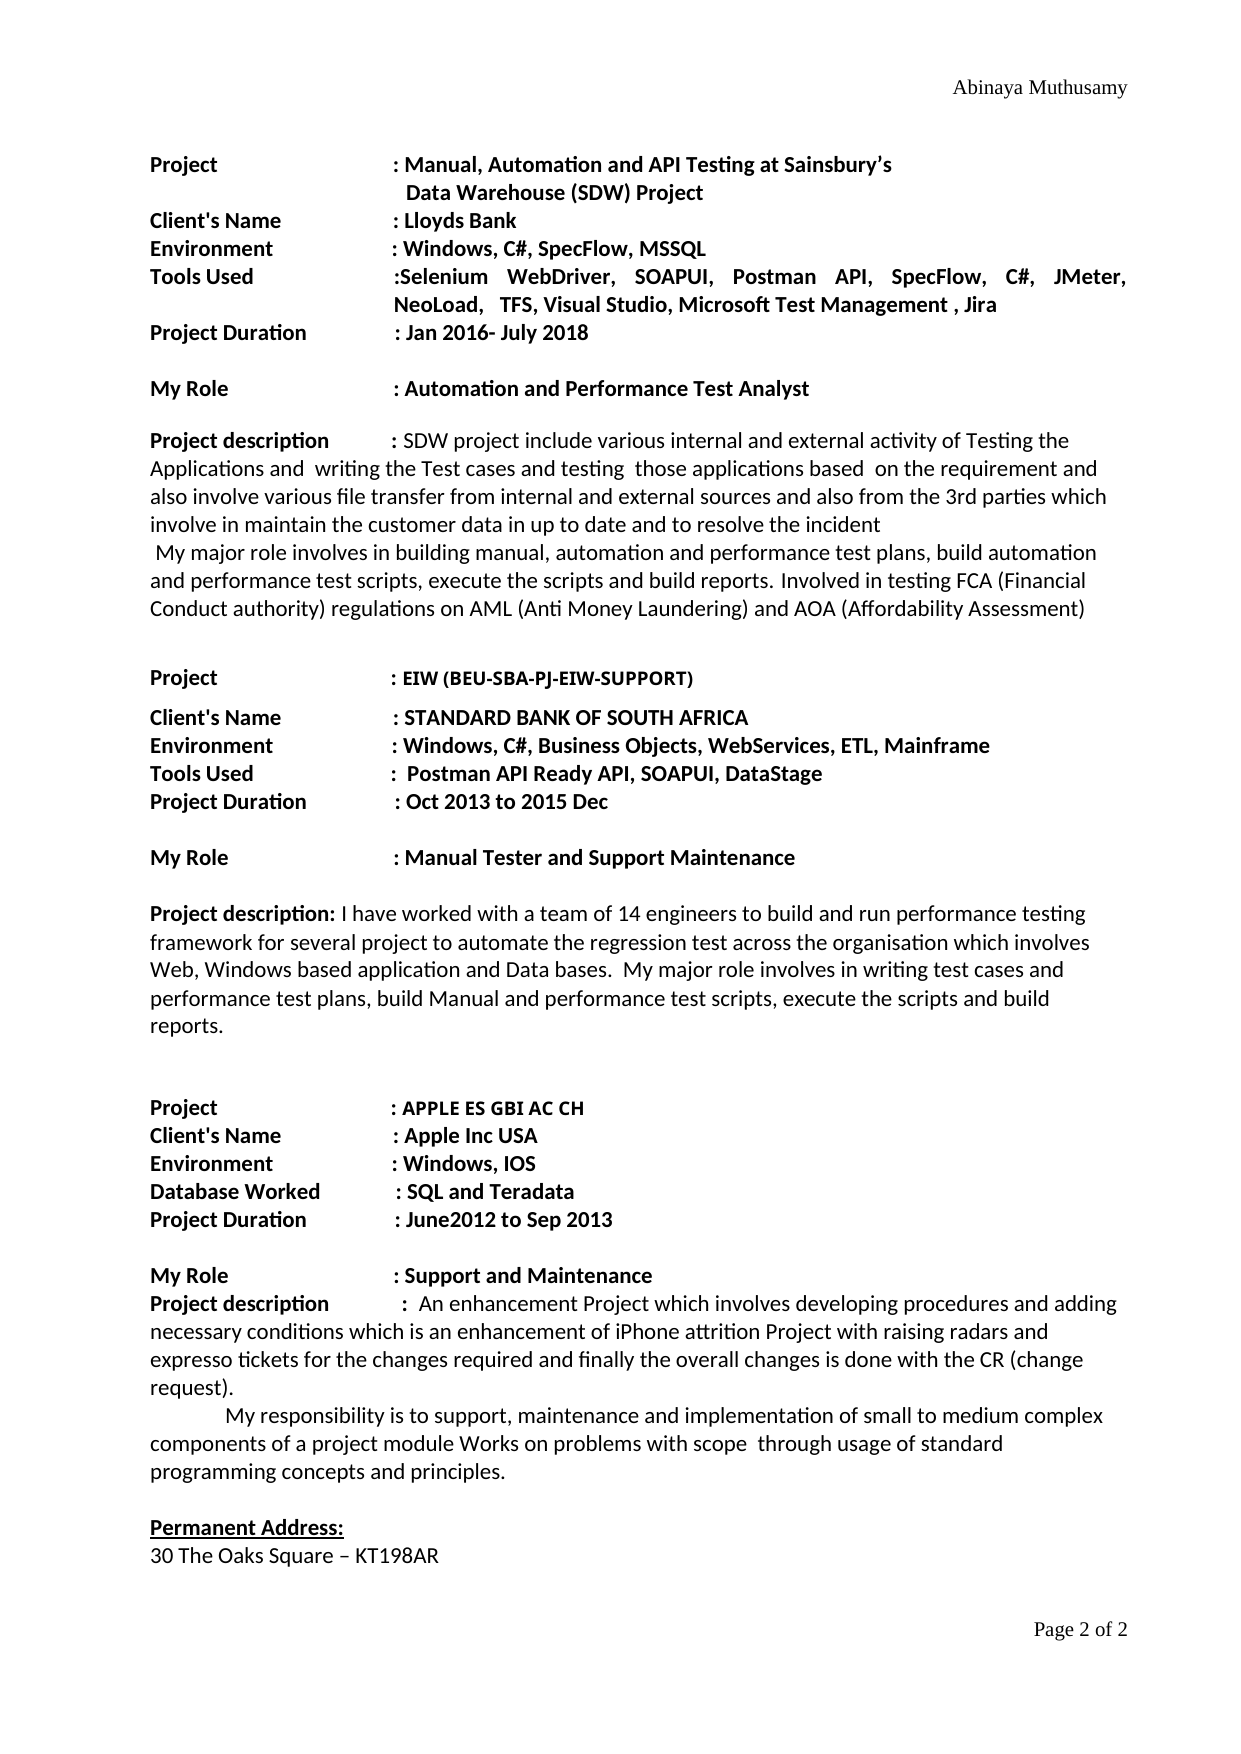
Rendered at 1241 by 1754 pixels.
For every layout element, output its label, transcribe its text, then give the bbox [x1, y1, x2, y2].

text My major role involves in building manual, automation and performance test plans, build automation and performance test scripts, execute the scripts and build reports. Involved in testing FCA (Financial Conduct authority) regulations on AML (Anti Money Laundering) and AOA (Affordability Assessment) [150, 538, 1128, 622]
subtitle Environment : Windows, C#, Business Objects, WebServices, ETL, Mainframe [150, 731, 1128, 759]
subtitle My Role : Automation and Performance Test Analyst [150, 374, 1128, 402]
text Permanent Address: [150, 1513, 1128, 1541]
text My responsibility is to support, maintenance and implementation of small to medium complex components of a project module Works on problems with scope through usage of standard programming concepts and principles. [150, 1401, 1128, 1485]
text Project Duration : Oct 2013 to 2015 Dec [150, 787, 1128, 816]
subtitle Environment : Windows, C#, SpecFlow, MSSQL [150, 234, 1128, 262]
subtitle Client's Name : STANDARD BANK OF SOUTH AFRICA [150, 703, 1128, 731]
text Project Duration : June2012 to Sep 2013 [150, 1205, 1128, 1233]
text Project : Manual, Automation and API Testing at Sainsbury’s [150, 150, 1128, 178]
subtitle Project : APPLE ES GBI AC CH [150, 1093, 1128, 1121]
subtitle My Role : Support and Maintenance [150, 1261, 1128, 1289]
text Project description : An enhancement Project which involves developing procedures and adding necessary conditions which is an enhancement of iPhone attrition Project with raising radars and expresso tickets for the changes required and finally the overall changes is done with the CR (change request). [150, 1289, 1128, 1401]
text Project description : SDW project include various internal and external activity of Testing the Applications and writing the Test cases and testing those applications based on the requirement and also involve various file transfer from internal and external sources and also from the 3rd parties which involve in maintain the customer data in up to date and to resolve the incident [150, 426, 1128, 538]
subtitle Environment : Windows, IOS [150, 1149, 1128, 1177]
text 30 The Oaks Square – KT198AR [150, 1541, 1128, 1569]
text Database Worked : SQL and Teradata [150, 1177, 1128, 1205]
text Client's Name : Lloyds Bank [150, 206, 1128, 234]
text Tools Used :Selenium WebDriver, SOAPUI, Postman API, SpecFlow, C#, JMeter, NeoLoad, TFS, Visual Studio, Microsoft Test Management , Jira [150, 262, 1128, 318]
subtitle My Role : Manual Tester and Support Maintenance [150, 843, 1128, 872]
subtitle Project : EIW (BEU-SBA-PJ-EIW-SUPPORT) [150, 663, 1128, 691]
text Data Warehouse (SDW) Project [375, 178, 1128, 206]
text Tools Used : Postman API Ready API, SOAPUI, DataStage [150, 759, 1128, 787]
text Client's Name : Apple Inc USA [150, 1121, 1128, 1149]
text Project description: I have worked with a team of 14 engineers to build and run performance testing framework for several project to automate the regression test across the organisation which involves Web, Windows based application and Data bases. My major role involves in writing test cases and performance test plans, build Manual and performance test scripts, execute the scripts and build reports. [150, 899, 1128, 1040]
text Project Duration : Jan 2016- July 2018 [150, 318, 1128, 346]
